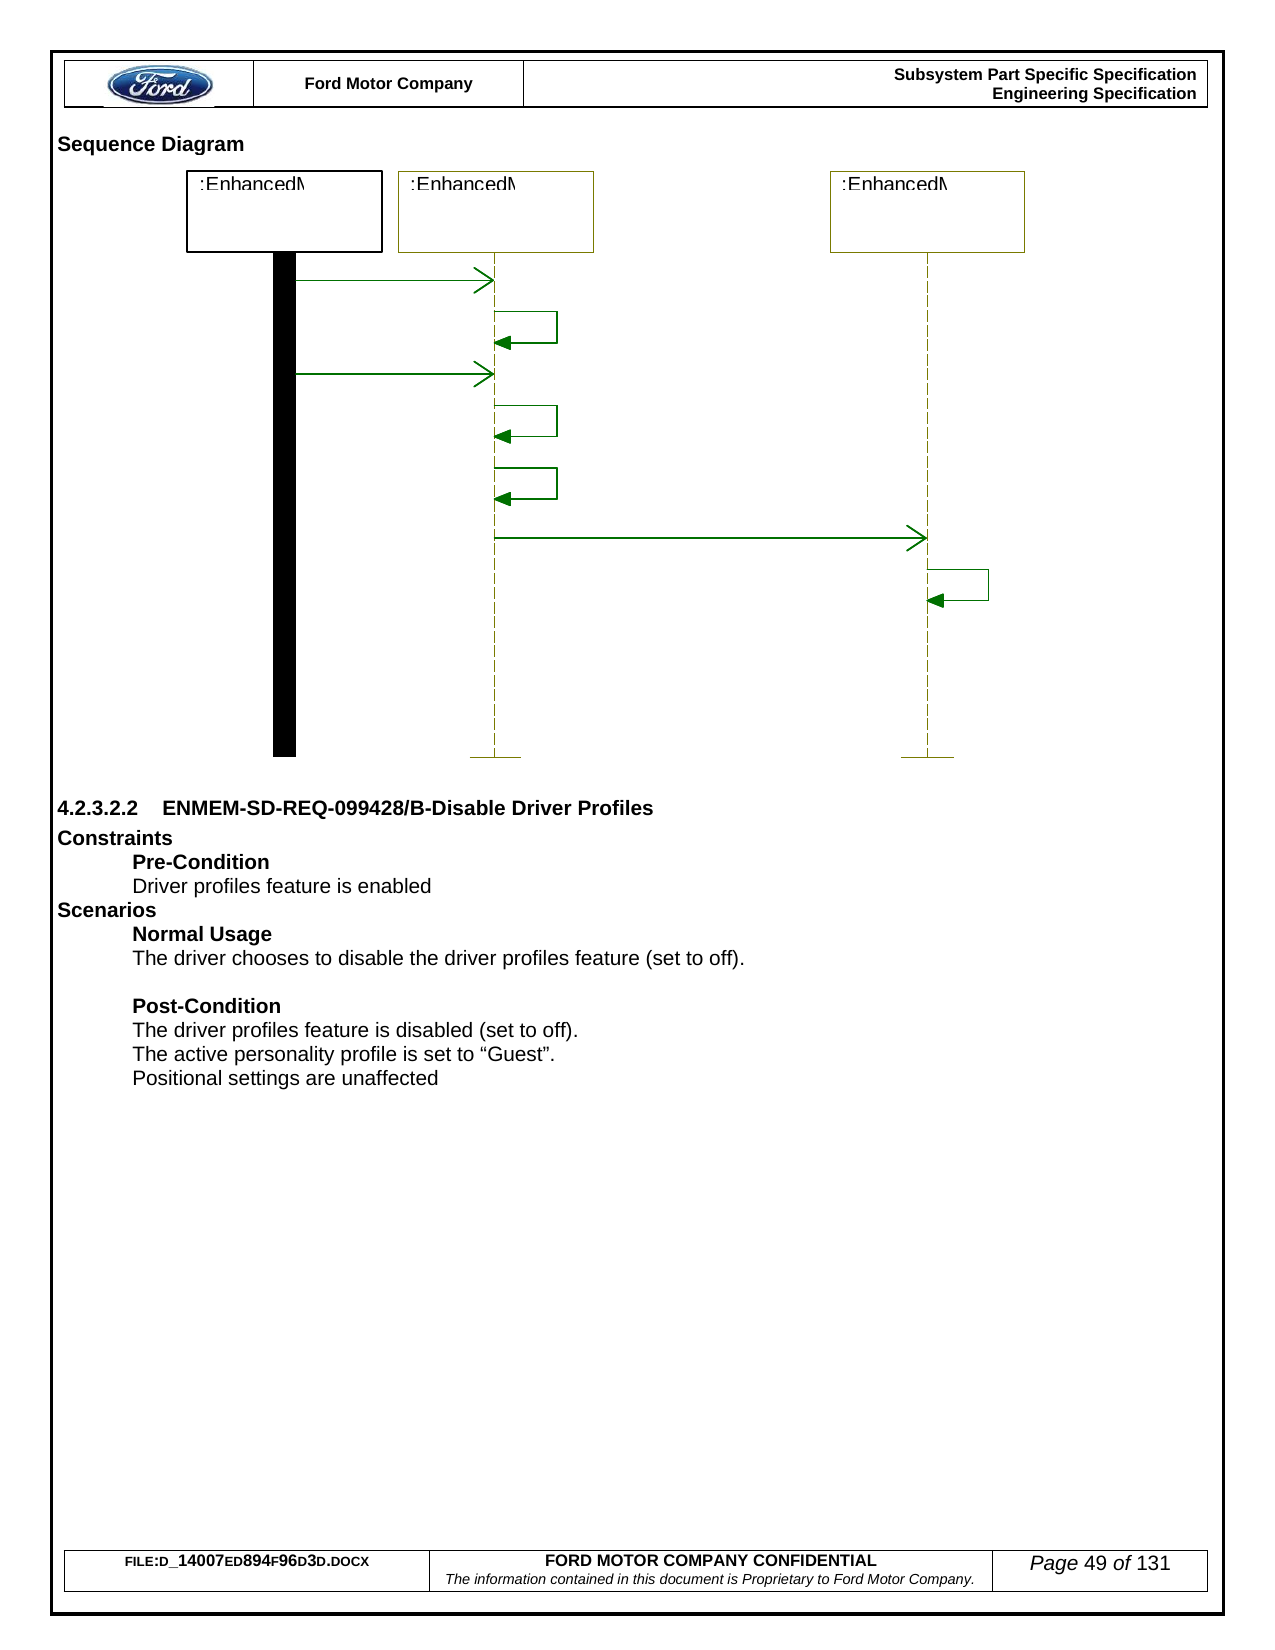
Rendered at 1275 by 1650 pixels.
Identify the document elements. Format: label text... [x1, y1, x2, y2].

text Post-Condition [132, 994, 1215, 1018]
text Positional settings are unaffected [132, 1066, 1215, 1090]
text Constraints [57, 826, 1215, 850]
text Driver profiles feature is enabled [132, 874, 1215, 898]
subtitle ENMEM-SD-REQ-099428/B-Disable Driver Profiles [57, 796, 1215, 820]
text The driver chooses to disable the driver profiles feature (set to off). [132, 946, 1215, 970]
text Sequence Diagram [57, 131, 1215, 155]
text Normal Usage [132, 922, 1215, 946]
text The driver profiles feature is disabled (set to off). [132, 1018, 1215, 1042]
picture [103, 61, 215, 107]
text Pre-Condition [132, 850, 1215, 874]
text The active personality profile is set to “Guest”. [132, 1042, 1215, 1066]
text Scenarios [57, 898, 1215, 922]
